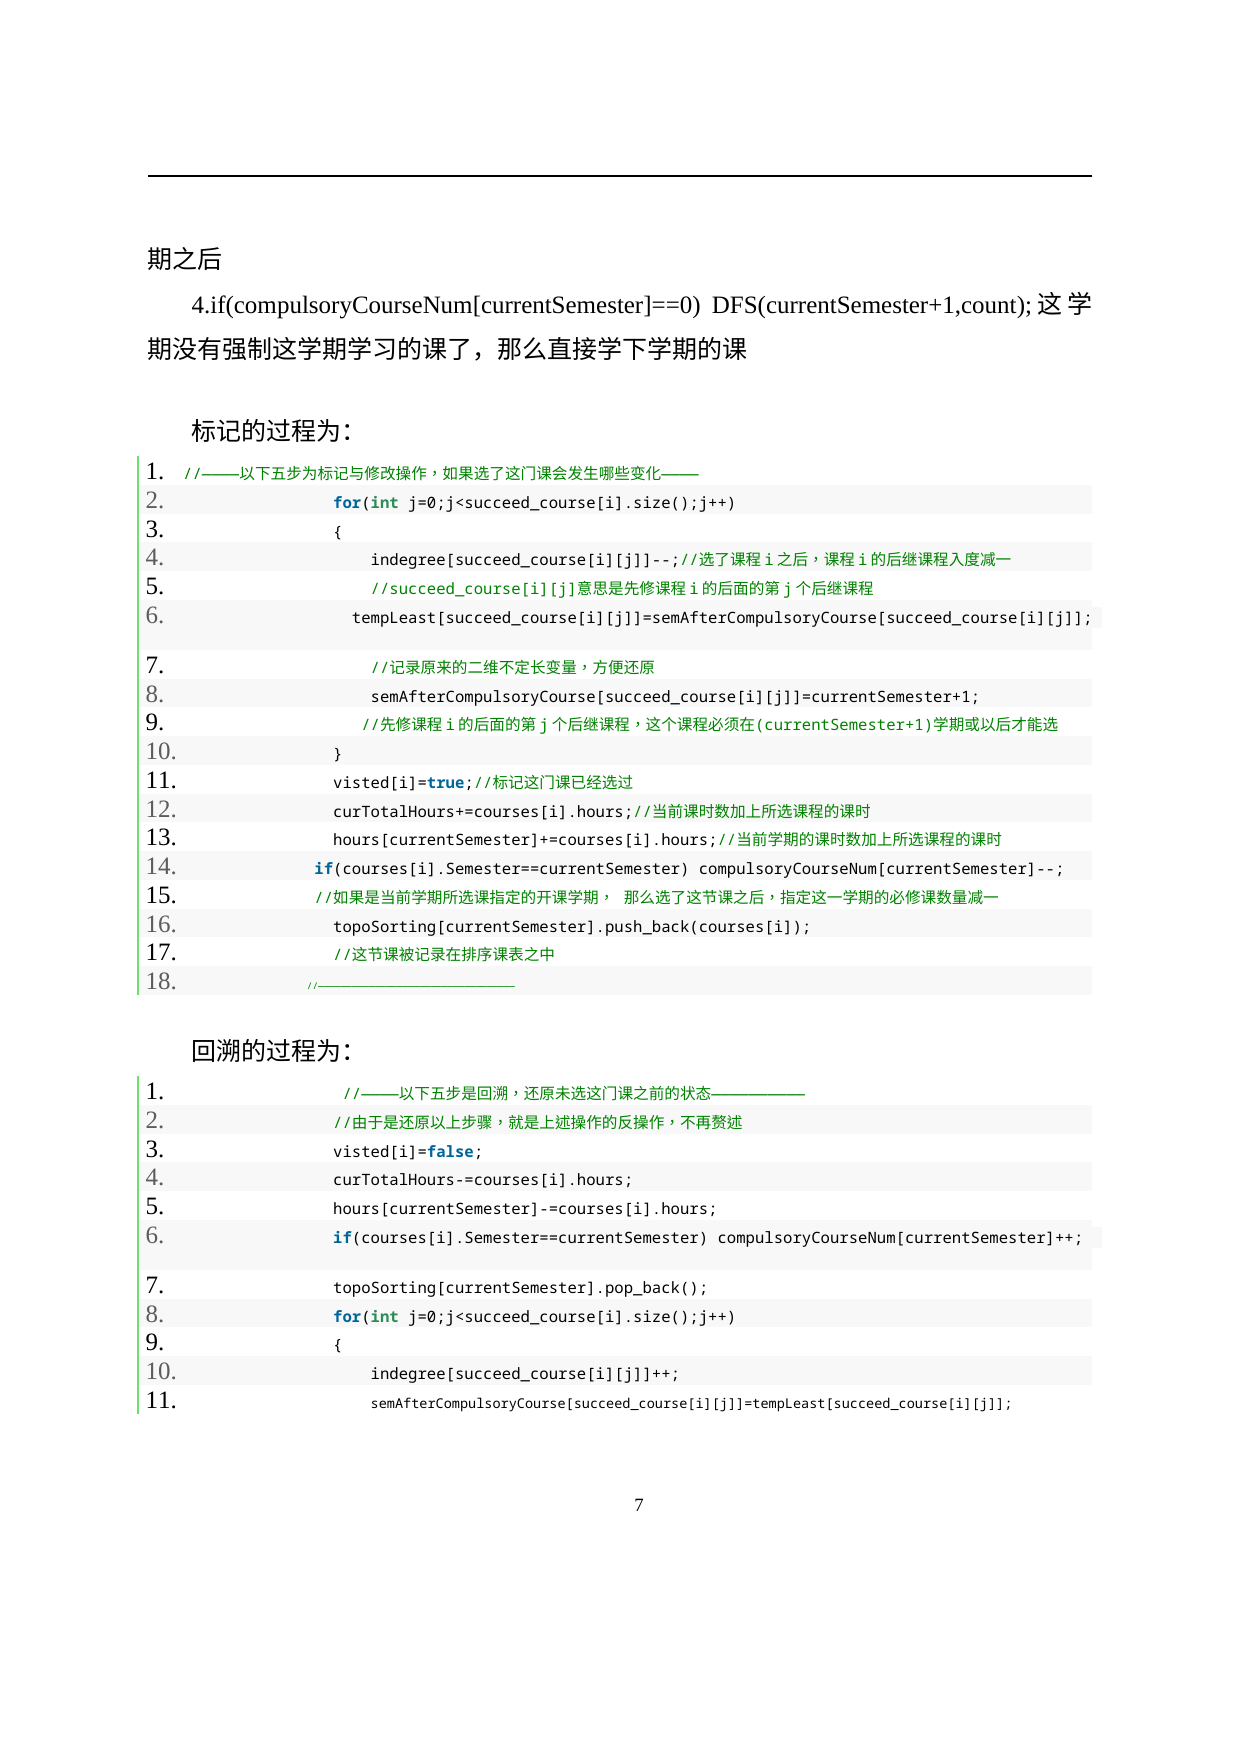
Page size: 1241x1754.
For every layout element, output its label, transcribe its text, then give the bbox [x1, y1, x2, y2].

list curTotalHours-=courses[i].hours; [139, 1162, 1092, 1191]
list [148, 239, 1092, 275]
list //————以下五步为标记与修改操作，如果选了这门课会发生哪些变化———— [139, 456, 1092, 485]
list indegree[succeed_course[i][j]]--;//选了课程i之后，课程i的后继课程入度减一 [139, 542, 1092, 571]
list hours[currentSemester]+=courses[i].hours;//当前学期的课时数加上所选课程的课时 [139, 822, 1092, 851]
list 回溯的过程为： [148, 1031, 1092, 1067]
list if(courses[i].Semester==currentSemester) compulsoryCourseNum[currentSemester]++; [139, 1220, 1092, 1270]
list //——————————————————————————————————— [139, 966, 1092, 995]
list //————以下五步是回溯，还原未选这门课之前的状态—————————— [139, 1076, 1092, 1105]
list visted[i]=true;//标记这门课已经选过 [139, 765, 1092, 794]
list } [139, 736, 1092, 765]
list topoSorting[currentSemester].pop_back(); [139, 1270, 1092, 1299]
list indegree[succeed_course[i][j]]++; [139, 1356, 1092, 1385]
list curTotalHours+=courses[i].hours;//当前课时数加上所选课程的课时 [139, 794, 1092, 822]
list for(int j=0;j<succeed_course[i].size();j++) [139, 485, 1092, 514]
list //由于是还原以上步骤，就是上述操作的反操作，不再赘述 [139, 1105, 1092, 1134]
list //记录原来的二维不定长变量，方便还原 [139, 650, 1092, 679]
list tempLeast[succeed_course[i][j]]=semAfterCompulsoryCourse[succeed_course[i][j]]; [139, 600, 1092, 650]
list { [139, 1327, 1092, 1356]
list //如果是当前学期所选课指定的开课学期， 那么选了这节课之后，指定这一学期的必修课数量减一 [139, 880, 1092, 909]
list if(courses[i].Semester==currentSemester) compulsoryCourseNum[currentSemester]--; [139, 851, 1092, 880]
list { [139, 514, 1092, 542]
list hours[currentSemester]-=courses[i].hours; [139, 1191, 1092, 1220]
list for(int j=0;j<succeed_course[i].size();j++) [139, 1299, 1092, 1327]
list 标记的过程为： [148, 411, 1092, 447]
list //succeed_course[i][j]意思是先修课程i的后面的第j个后继课程 [139, 571, 1092, 600]
list semAfterCompulsoryCourse[succeed_course[i][j]]=tempLeast[succeed_course[i][j]]; [139, 1385, 1092, 1414]
list //这节课被记录在排序课表之中 [139, 937, 1092, 966]
list topoSorting[currentSemester].push_back(courses[i]); [139, 909, 1092, 937]
list //先修课程i的后面的第j个后继课程，这个课程必须在(currentSemester+1)学期或以后才能选 [139, 707, 1092, 736]
list visted[i]=false; [139, 1134, 1092, 1162]
list 4.if(compulsoryCourseNum[currentSemester]==0) DFS(currentSemester+1,count);这学期没有强制这学期学习的课了，那么直接学下学期的课 [148, 284, 1092, 366]
list semAfterCompulsoryCourse[succeed_course[i][j]]=currentSemester+1; [139, 679, 1092, 707]
